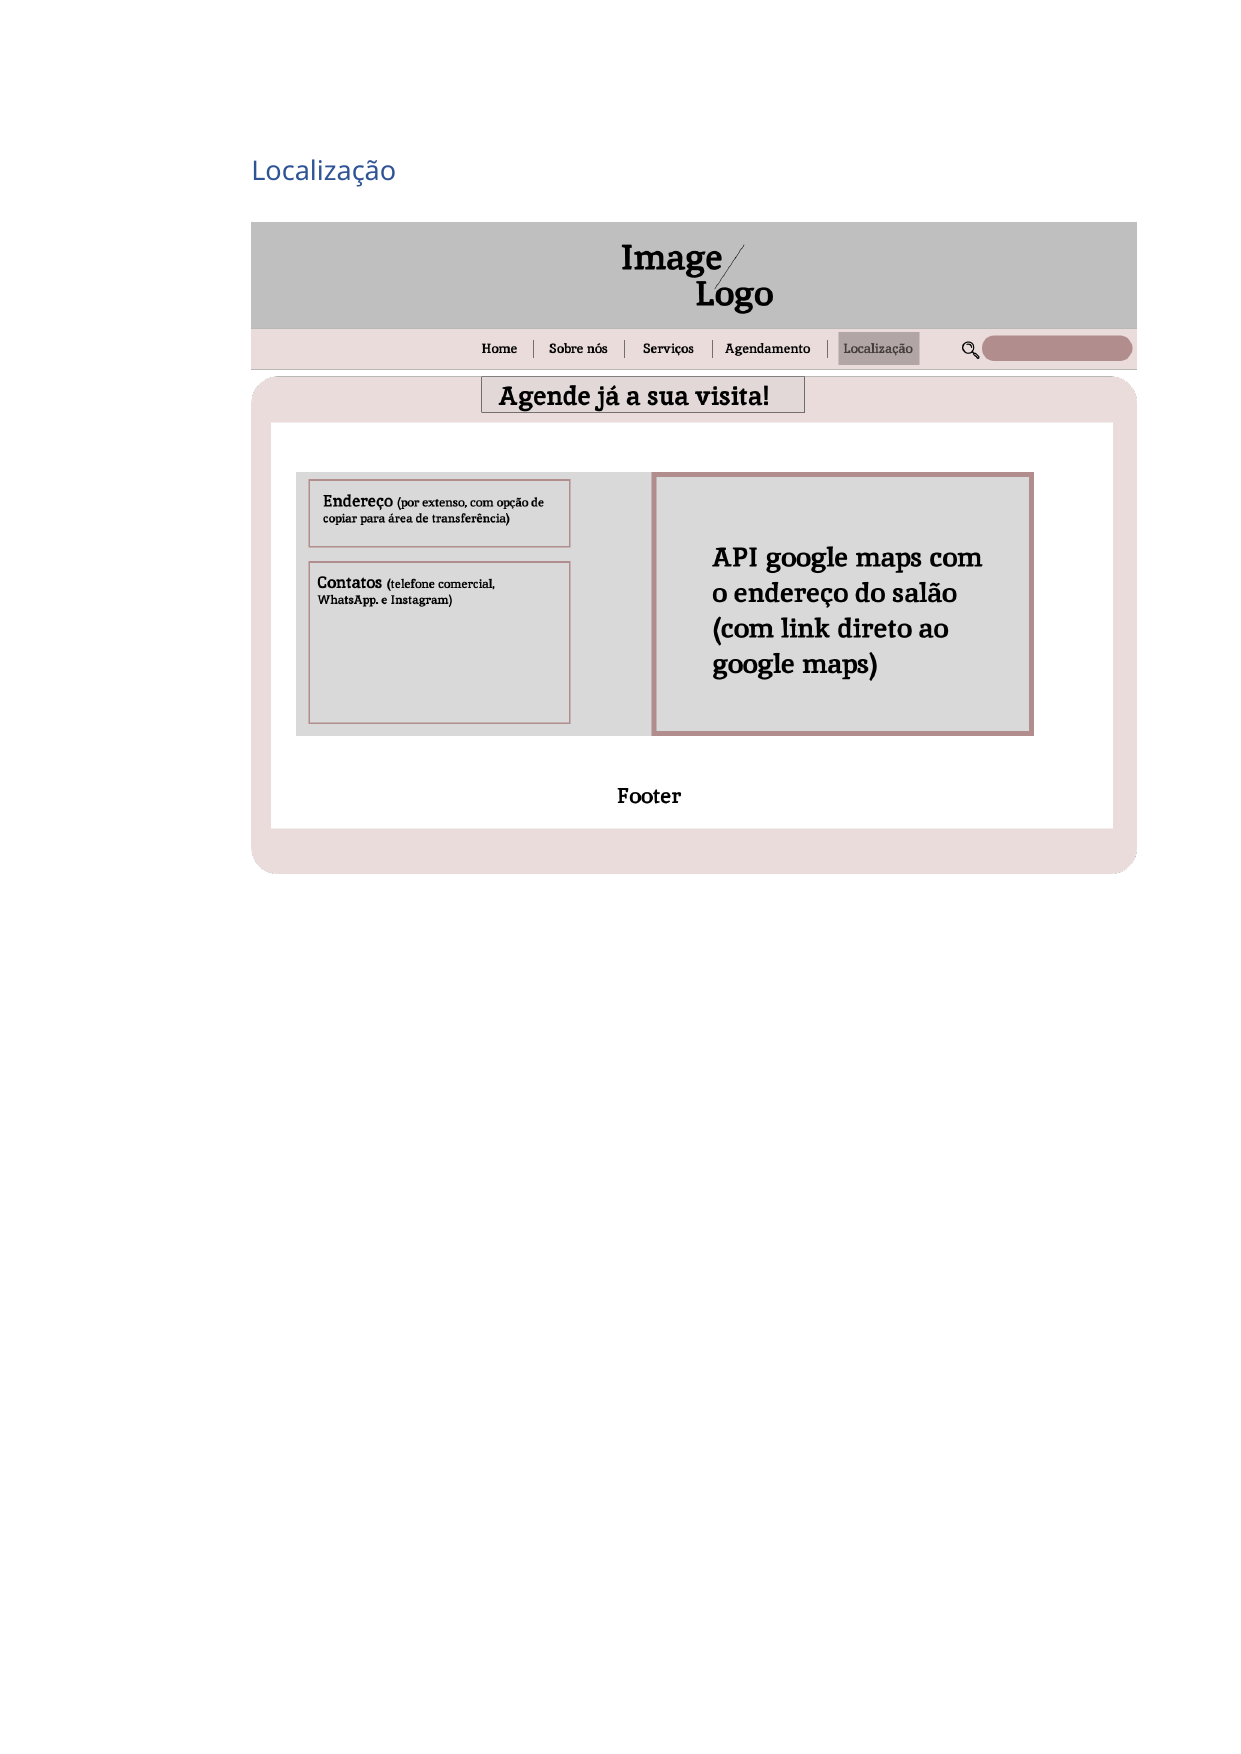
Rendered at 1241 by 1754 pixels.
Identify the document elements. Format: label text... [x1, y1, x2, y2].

picture [251, 222, 1137, 874]
subtitle Localização [177, 152, 1063, 189]
